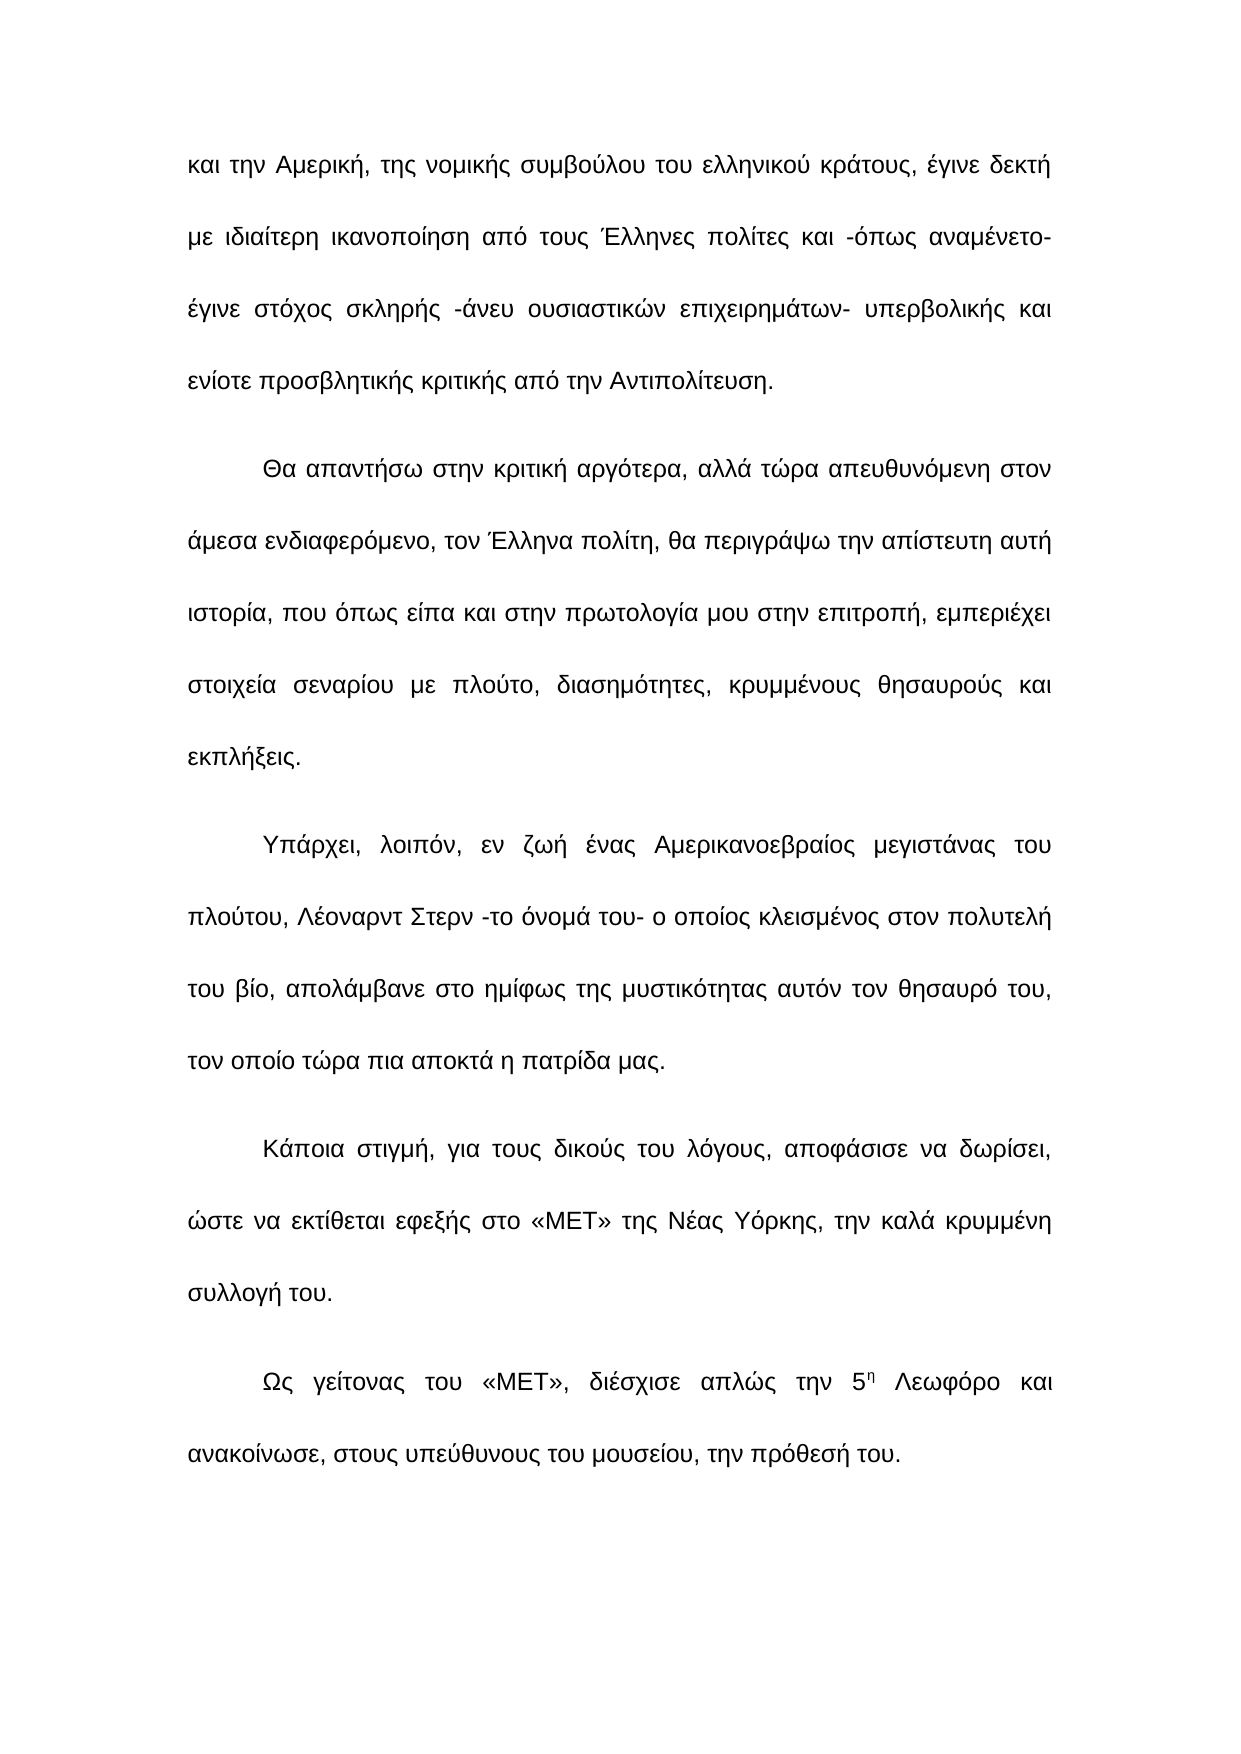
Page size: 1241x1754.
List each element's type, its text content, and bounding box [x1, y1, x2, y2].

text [187, 150, 1053, 394]
text Κάποια στιγμή, για τους δικούς του λόγους, αποφάσισε να δωρίσει, ώστε να εκτίθεται εφεξής στο «ΜΕΤ» της Νέας Υόρκης, την καλά κρυμμένη συλλογή του. [187, 1134, 1053, 1307]
text Θα απαντήσω στην κριτική αργότερα, αλλά τώρα απευθυνόμενη στον άμεσα ενδιαφερόμενο, τον Έλληνα πολίτη, θα περιγράψω την απίστευτη αυτή ιστορία, που όπως είπα και στην πρωτολογία μου στην επιτροπή, εμπεριέχει στοιχεία σεναρίου με πλούτο, διασημότητες, κρυμμένους θησαυρούς και εκπλήξεις. [187, 454, 1053, 770]
text Υπάρχει, λοιπόν, εν ζωή ένας Αμερικανοεβραίος μεγιστάνας του πλούτου, Λέοναρντ Στερν -το όνομά του- ο οποίος κλεισμένος στον πολυτελή του βίο, απολάμβανε στο ημίφως της μυστικότητας αυτόν τον θησαυρό του, τον οποίο τώρα πια αποκτά η πατρίδα μας. [187, 830, 1053, 1074]
text Ως γείτονας του «ΜΕΤ», διέσχισε απλώς την 5η Λεωφόρο και ανακοίνωσε, στους υπεύθυνους του μουσείου, την πρόθεσή του. [187, 1367, 1053, 1467]
